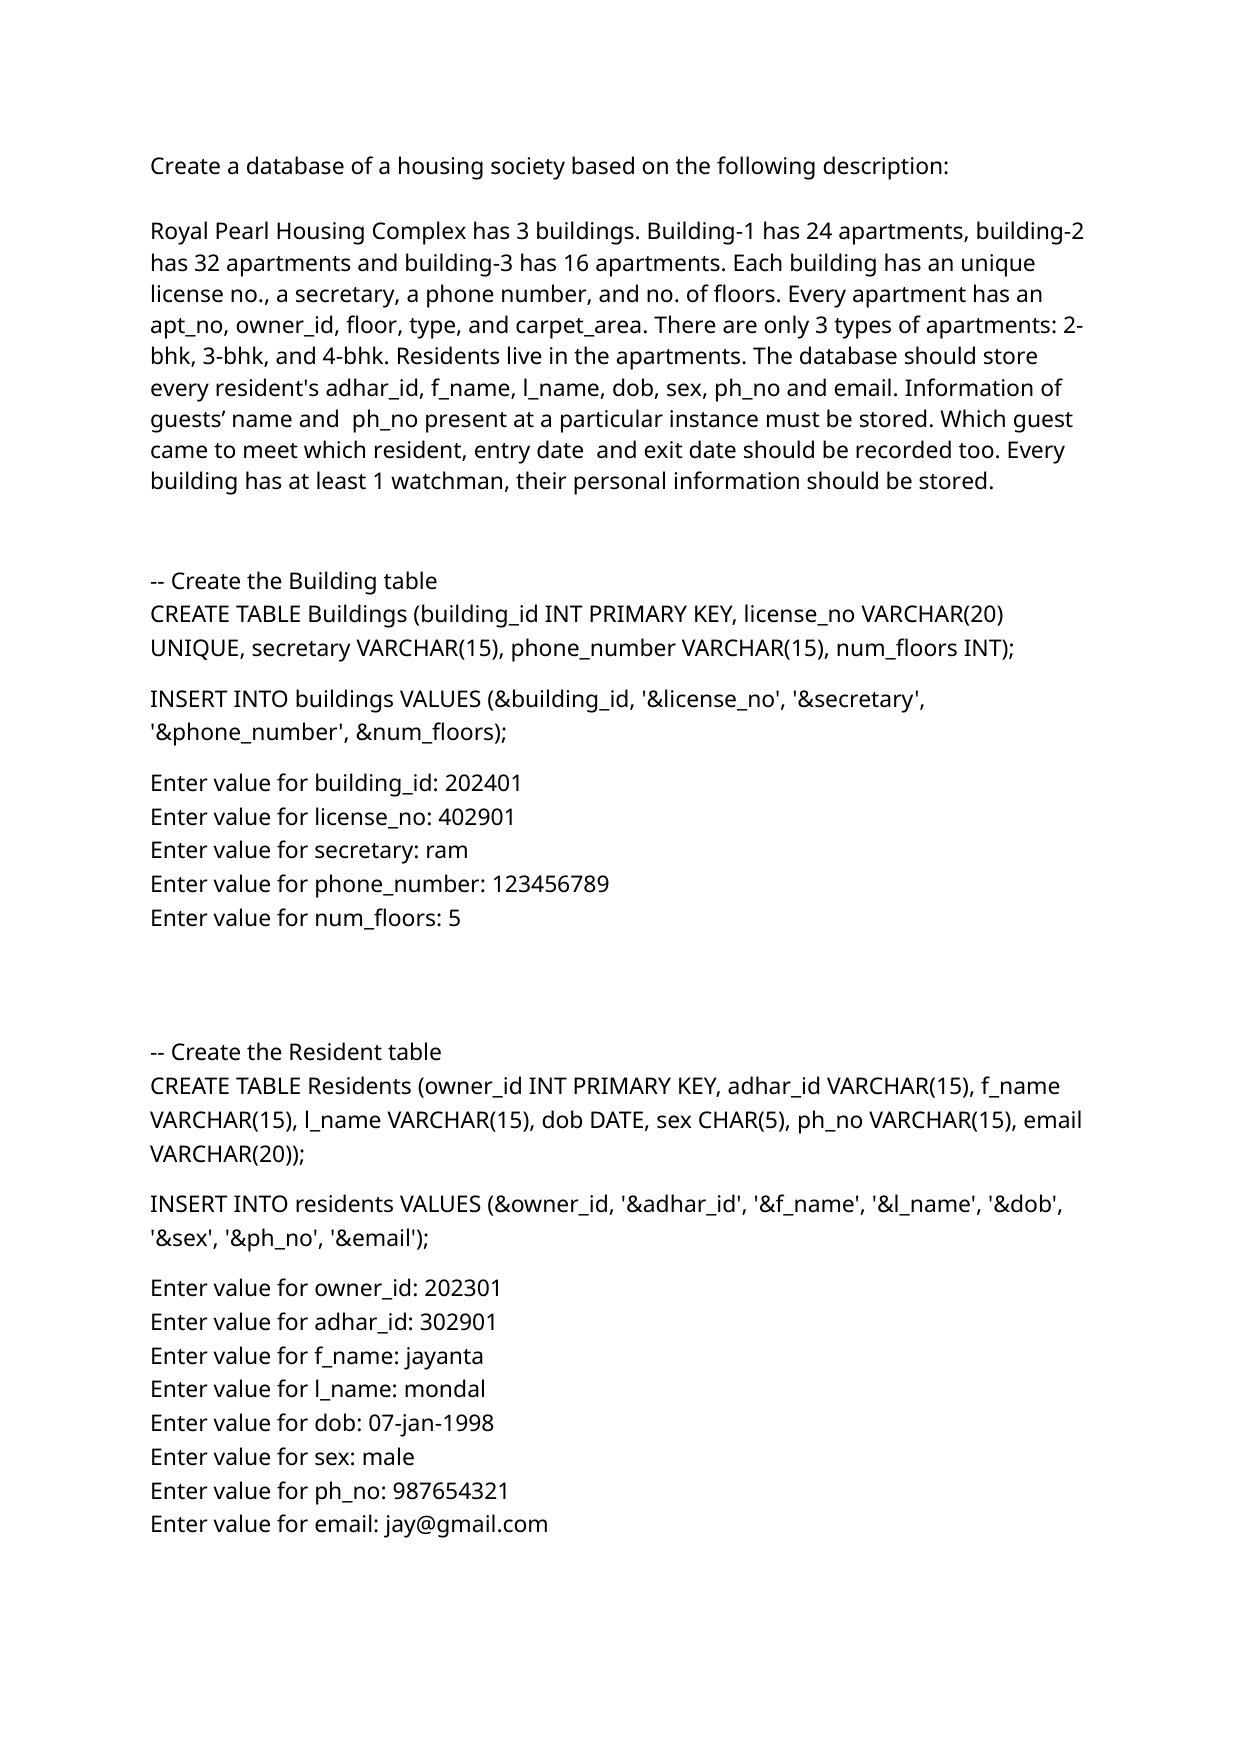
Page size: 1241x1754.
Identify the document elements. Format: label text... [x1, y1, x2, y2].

text -- Create the Resident table [150, 1036, 1090, 1068]
text Enter value for email: jay@gmail.com [150, 1508, 1090, 1540]
text Enter value for l_name: mondal [150, 1373, 1090, 1405]
text Enter value for f_name: jayanta [150, 1340, 1090, 1371]
text Enter value for phone_number: 123456789 [150, 868, 1090, 899]
text CREATE TABLE Buildings (building_id INT PRIMARY KEY, license_no VARCHAR(20) UNIQUE, secretary VARCHAR(15), phone_number VARCHAR(15), num_floors INT); [150, 598, 1090, 663]
text Enter value for sex: male [150, 1441, 1090, 1472]
text Enter value for owner_id: 202301 [150, 1272, 1090, 1303]
text INSERT INTO residents VALUES (&owner_id, '&adhar_id', '&f_name', '&l_name', '&dob', '&sex', '&ph_no', '&email'); [150, 1188, 1090, 1253]
text Enter value for num_floors: 5 [150, 902, 1090, 933]
text Create a database of a housing society based on the following description: [150, 150, 1090, 181]
text Enter value for license_no: 402901 [150, 801, 1090, 832]
text Enter value for adhar_id: 302901 [150, 1306, 1090, 1337]
text Enter value for ph_no: 987654321 [150, 1475, 1090, 1506]
text -- Create the Building table [150, 565, 1090, 596]
text INSERT INTO buildings VALUES (&building_id, '&license_no', '&secretary', '&phone_number', &num_floors); [150, 683, 1090, 748]
text Enter value for dob: 07-jan-1998 [150, 1407, 1090, 1438]
text Enter value for building_id: 202401 [150, 767, 1090, 798]
text Enter value for secretary: ram [150, 834, 1090, 866]
text CREATE TABLE Residents (owner_id INT PRIMARY KEY, adhar_id VARCHAR(15), f_name VARCHAR(15), l_name VARCHAR(15), dob DATE, sex CHAR(5), ph_no VARCHAR(15), email VARCHAR(20)); [150, 1070, 1090, 1169]
text Royal Pearl Housing Complex has 3 buildings. Building-1 has 24 apartments, building-2 has 32 apartments and building-3 has 16 apartments. Each building has an unique license no., a secretary, a phone number, and no. of floors. Every apartment has an apt_no, owner_id, floor, type, and carpet_area. There are only 3 types of apartments: 2-bhk, 3-bhk, and 4-bhk. Residents live in the apartments. The database should store every resident's adhar_id, f_name, l_name, dob, sex, ph_no and email. Information of guests’ name and ph_no present at a particular instance must be stored. Which guest came to meet which resident, entry date and exit date should be recorded too. Every building has at least 1 watchman, their personal information should be stored. [150, 215, 1090, 497]
